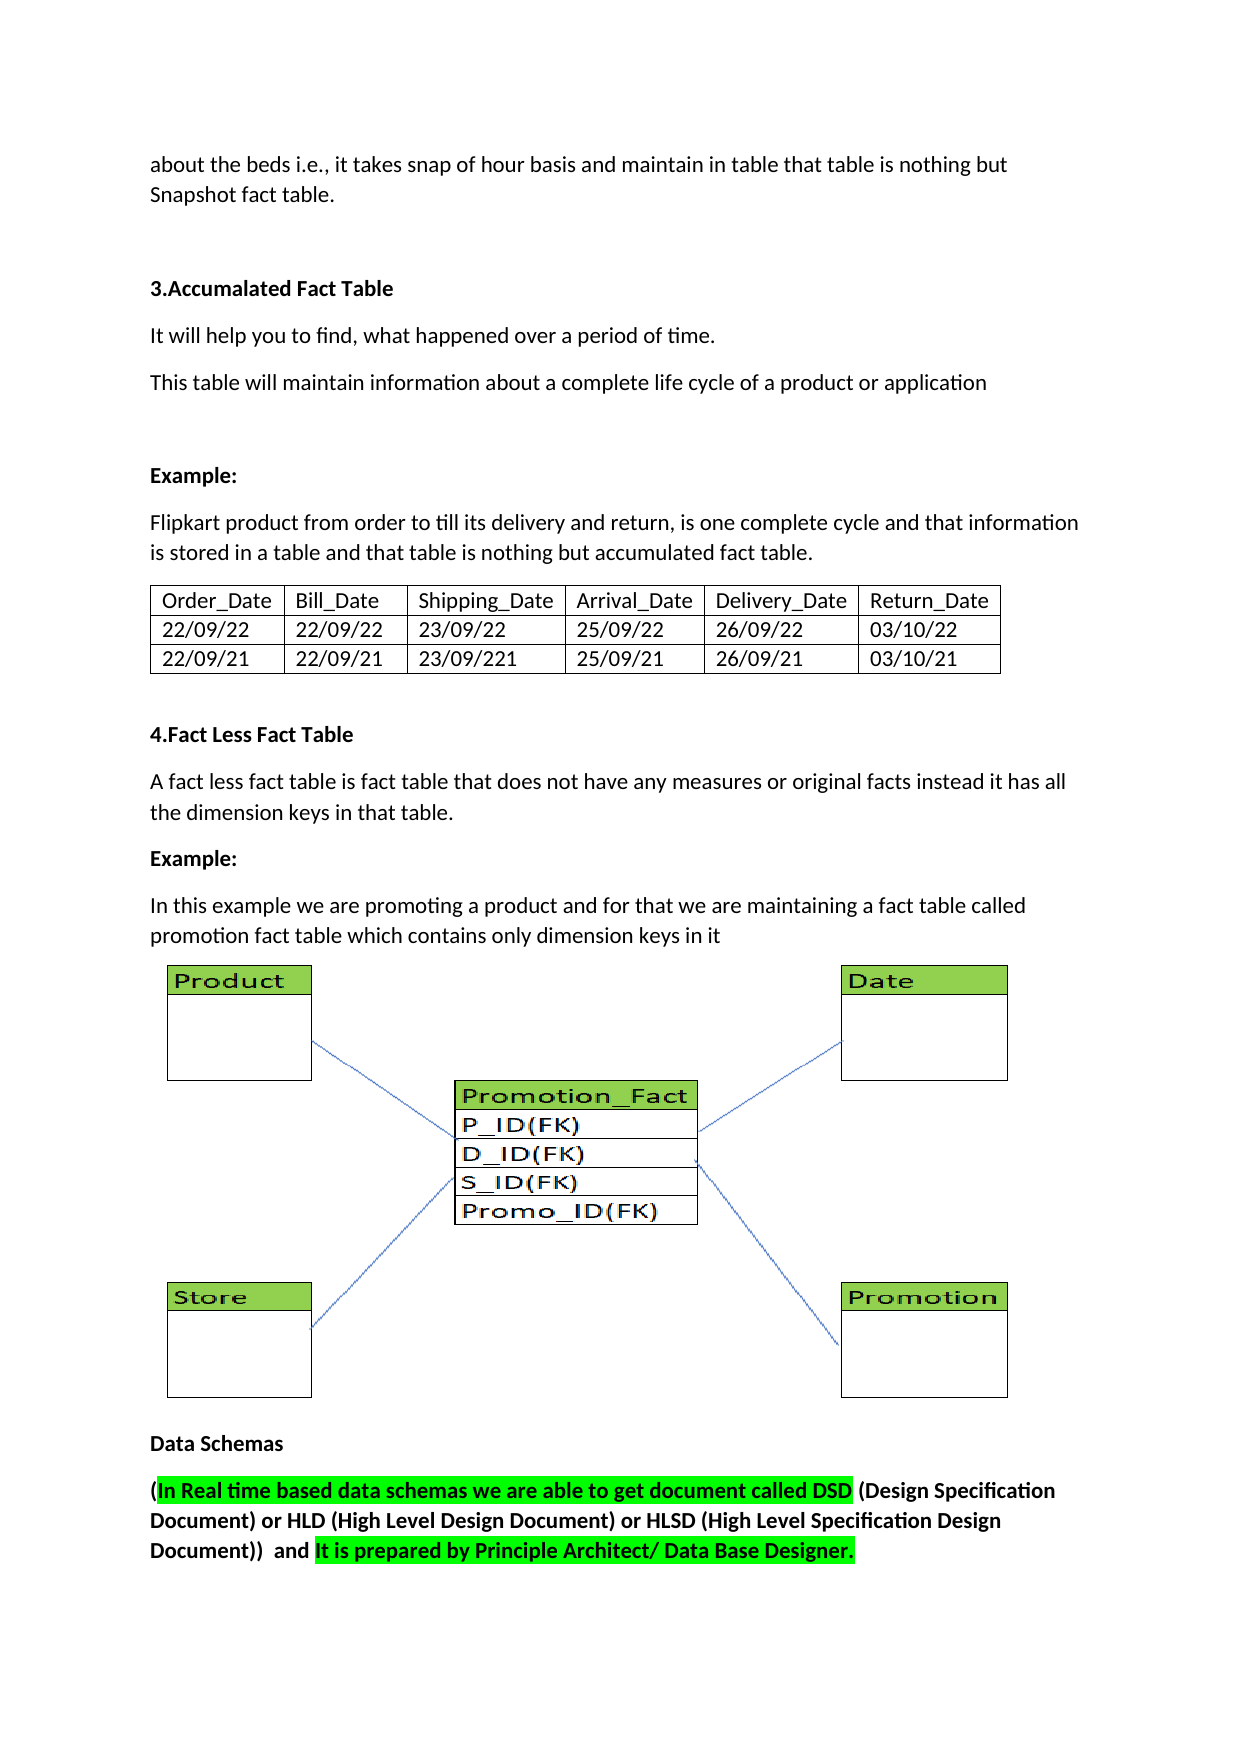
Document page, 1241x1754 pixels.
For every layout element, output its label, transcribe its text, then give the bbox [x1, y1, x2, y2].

text 3.Accumalated Fact Table [150, 274, 1090, 302]
table_header Shipping_Date [408, 586, 565, 614]
text It will help you to find, what happened over a period of time. [150, 321, 1090, 349]
table_header Order_Date [151, 586, 284, 614]
text This table will maintain information about a complete life cycle of a product or application [150, 368, 1090, 396]
table_cell 26/09/22 [705, 616, 858, 643]
table_cell 25/09/22 [566, 616, 704, 643]
table_cell 26/09/21 [705, 645, 858, 673]
text Data Schemas [150, 1429, 1090, 1457]
table_cell 03/10/22 [859, 616, 1000, 643]
text A fact less fact table is fact table that does not have any measures or original facts instead it has all the dimension keys in that table. [150, 767, 1090, 826]
text 4.Fact Less Fact Table [150, 721, 1090, 748]
table_cell 03/10/21 [859, 645, 1000, 673]
table_cell 23/09/221 [408, 645, 565, 673]
table_cell 22/09/21 [285, 645, 407, 673]
text Example: [150, 844, 1090, 872]
text (In Real time based data schemas we are able to get document called DSD (Design Specification Document) or HLD (High Level Design Document) or HLSD (High Level Specification Design Document)) and It is prepared by Principle Architect/ Data Base Designer. [150, 1476, 1090, 1564]
table_cell 22/09/22 [285, 616, 407, 643]
table_header Delivery_Date [705, 586, 858, 614]
picture [150, 951, 1043, 1411]
table_cell 22/09/22 [151, 616, 284, 643]
text Example: [150, 461, 1090, 489]
table_header Arrival_Date [566, 586, 704, 614]
table_header Return_Date [859, 586, 1000, 614]
table_cell 25/09/21 [566, 645, 704, 673]
text Flipkart product from order to till its delivery and return, is one complete cycle and that information is stored in a table and that table is nothing but accumulated fact table. [150, 508, 1090, 567]
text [150, 150, 1090, 208]
table_cell 22/09/21 [151, 645, 284, 673]
table_cell 23/09/22 [408, 616, 565, 643]
table_header Bill_Date [285, 586, 407, 614]
